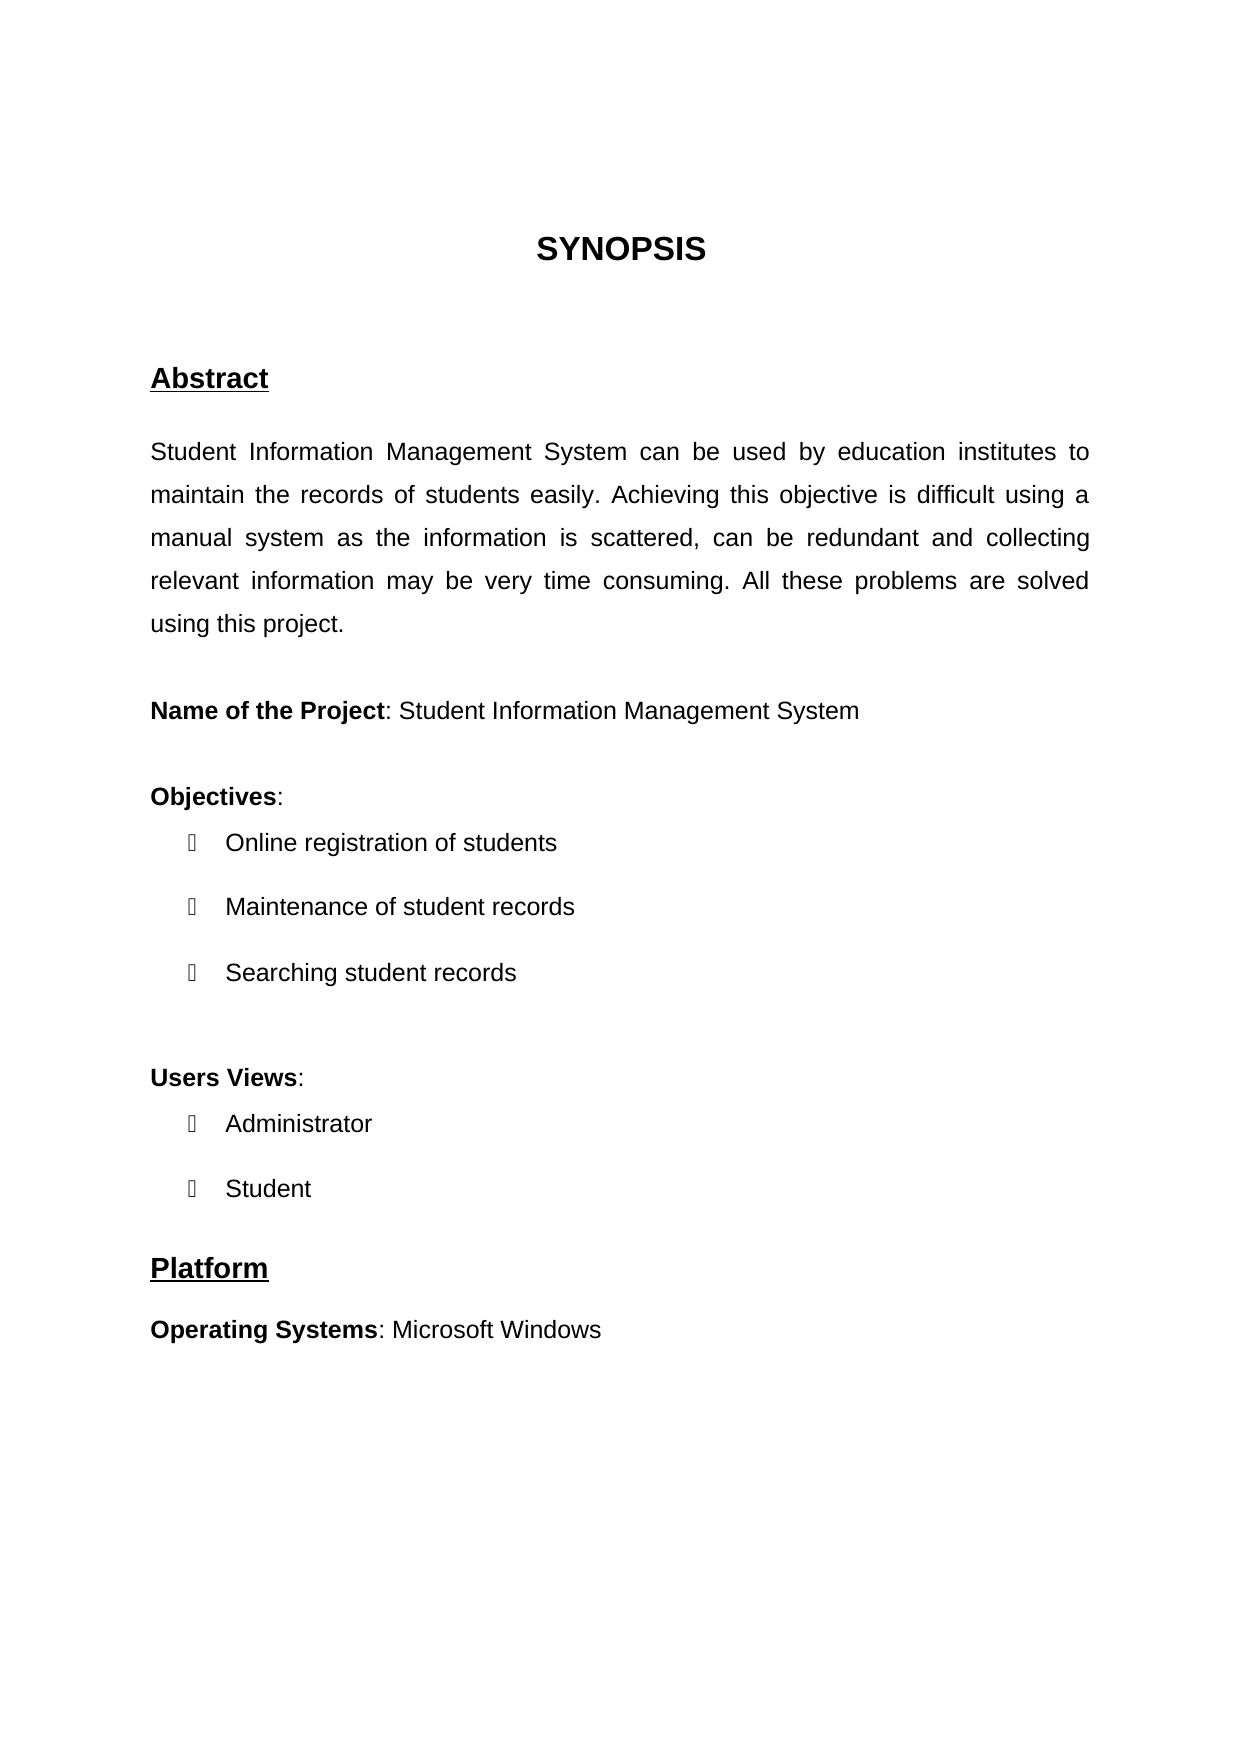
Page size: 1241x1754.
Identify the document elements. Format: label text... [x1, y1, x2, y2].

list Administrator [188, 1109, 1201, 1137]
list Online registration of students [188, 828, 1201, 856]
text Operating Systems: Microsoft Windows [150, 1315, 1201, 1344]
list Student [188, 1174, 1201, 1203]
list Searching student records [188, 957, 1201, 986]
text SYNOPSIS [167, 228, 1075, 267]
text Name of the Project: Student Information Management System [150, 696, 1201, 724]
subtitle Users Views: [150, 1063, 1201, 1092]
text Student Information Management System can be used by education institutes to maintain the records of students easily. Achieving this objective is difficult using a manual system as the information is scattered, can be redundant and collecting relevant information may be very time consuming. All these problems are solved using this project. [150, 437, 1091, 638]
subtitle Platform [150, 1251, 1201, 1284]
text Abstract [150, 362, 1201, 395]
subtitle Objectives: [150, 782, 1201, 811]
list Maintenance of student records [188, 892, 1201, 921]
